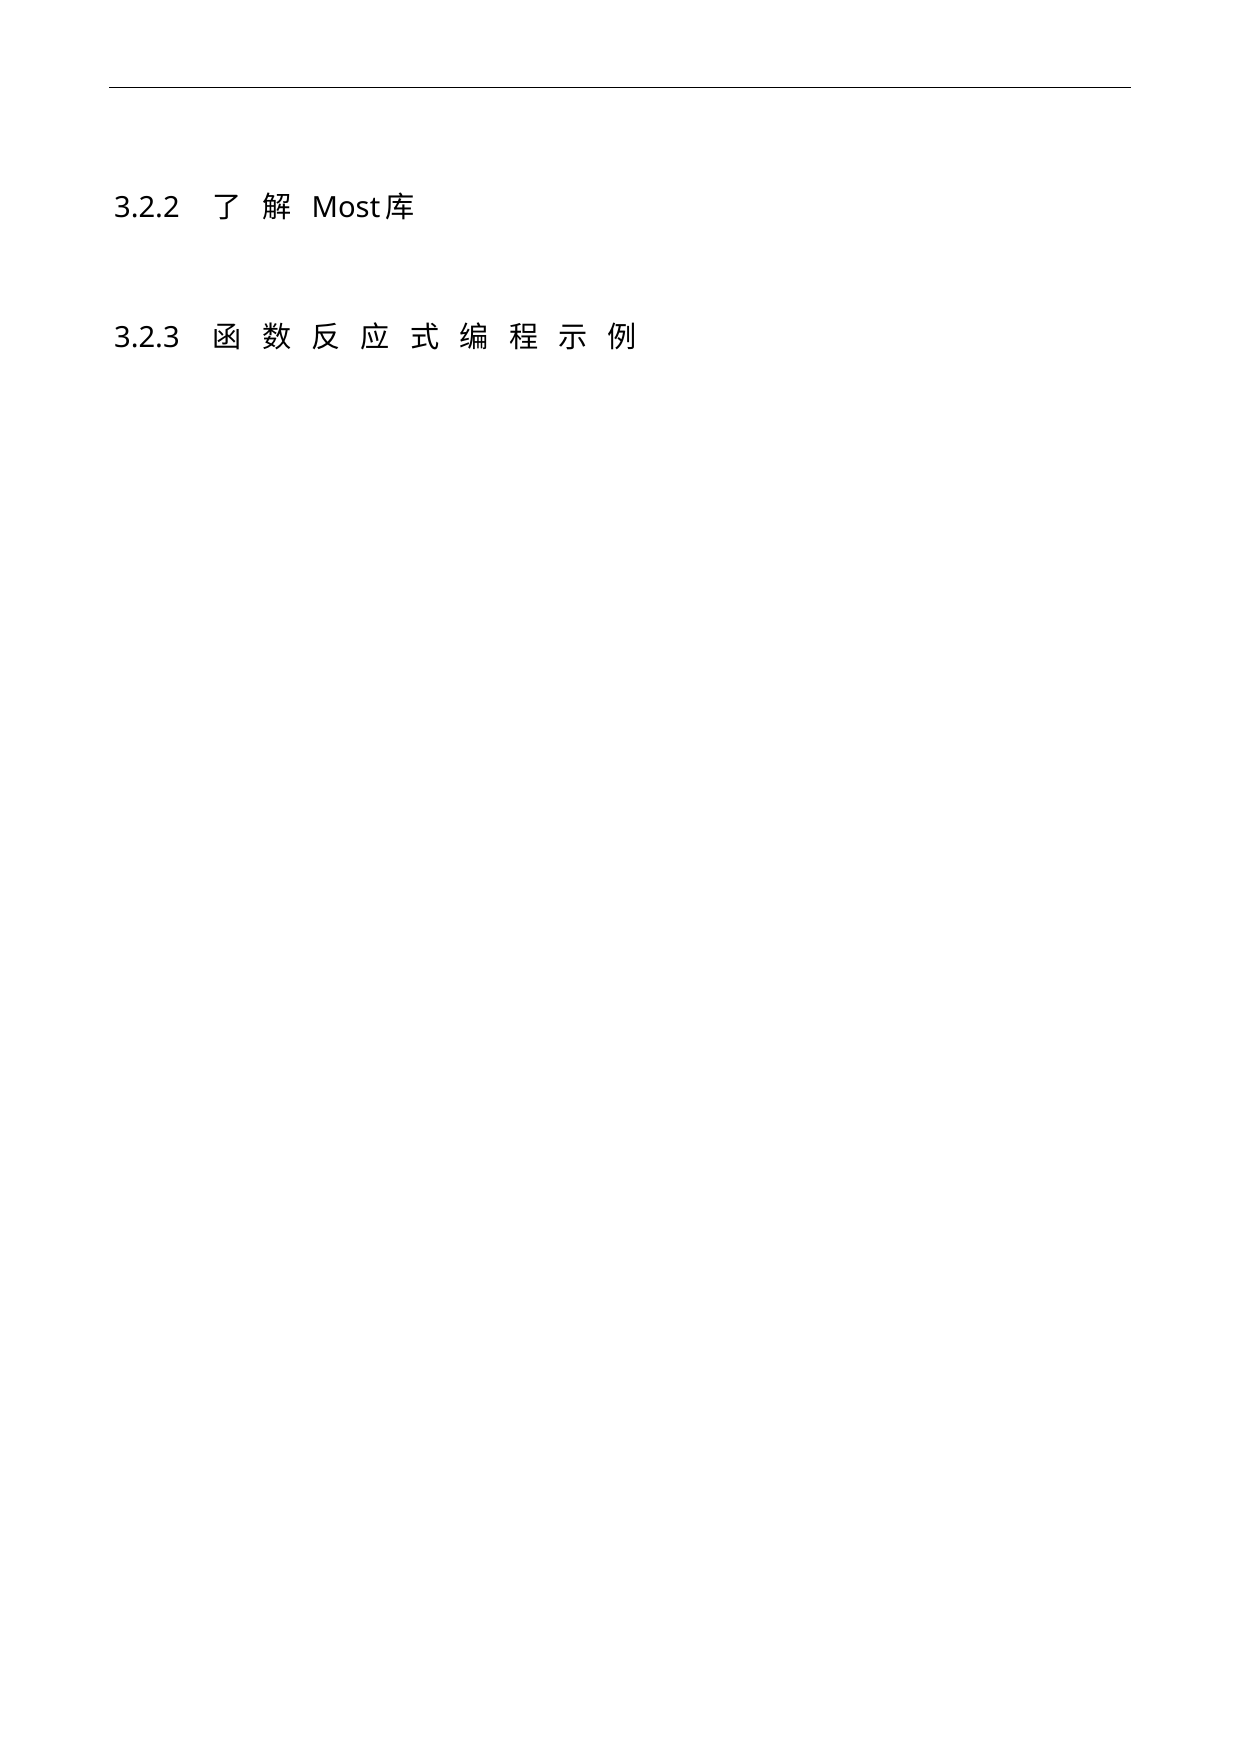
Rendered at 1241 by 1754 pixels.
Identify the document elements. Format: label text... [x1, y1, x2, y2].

subtitle 3.2.2 了解Most库 [114, 172, 1126, 237]
subtitle 3.2.3 函数反应式编程示例 [114, 302, 1126, 367]
